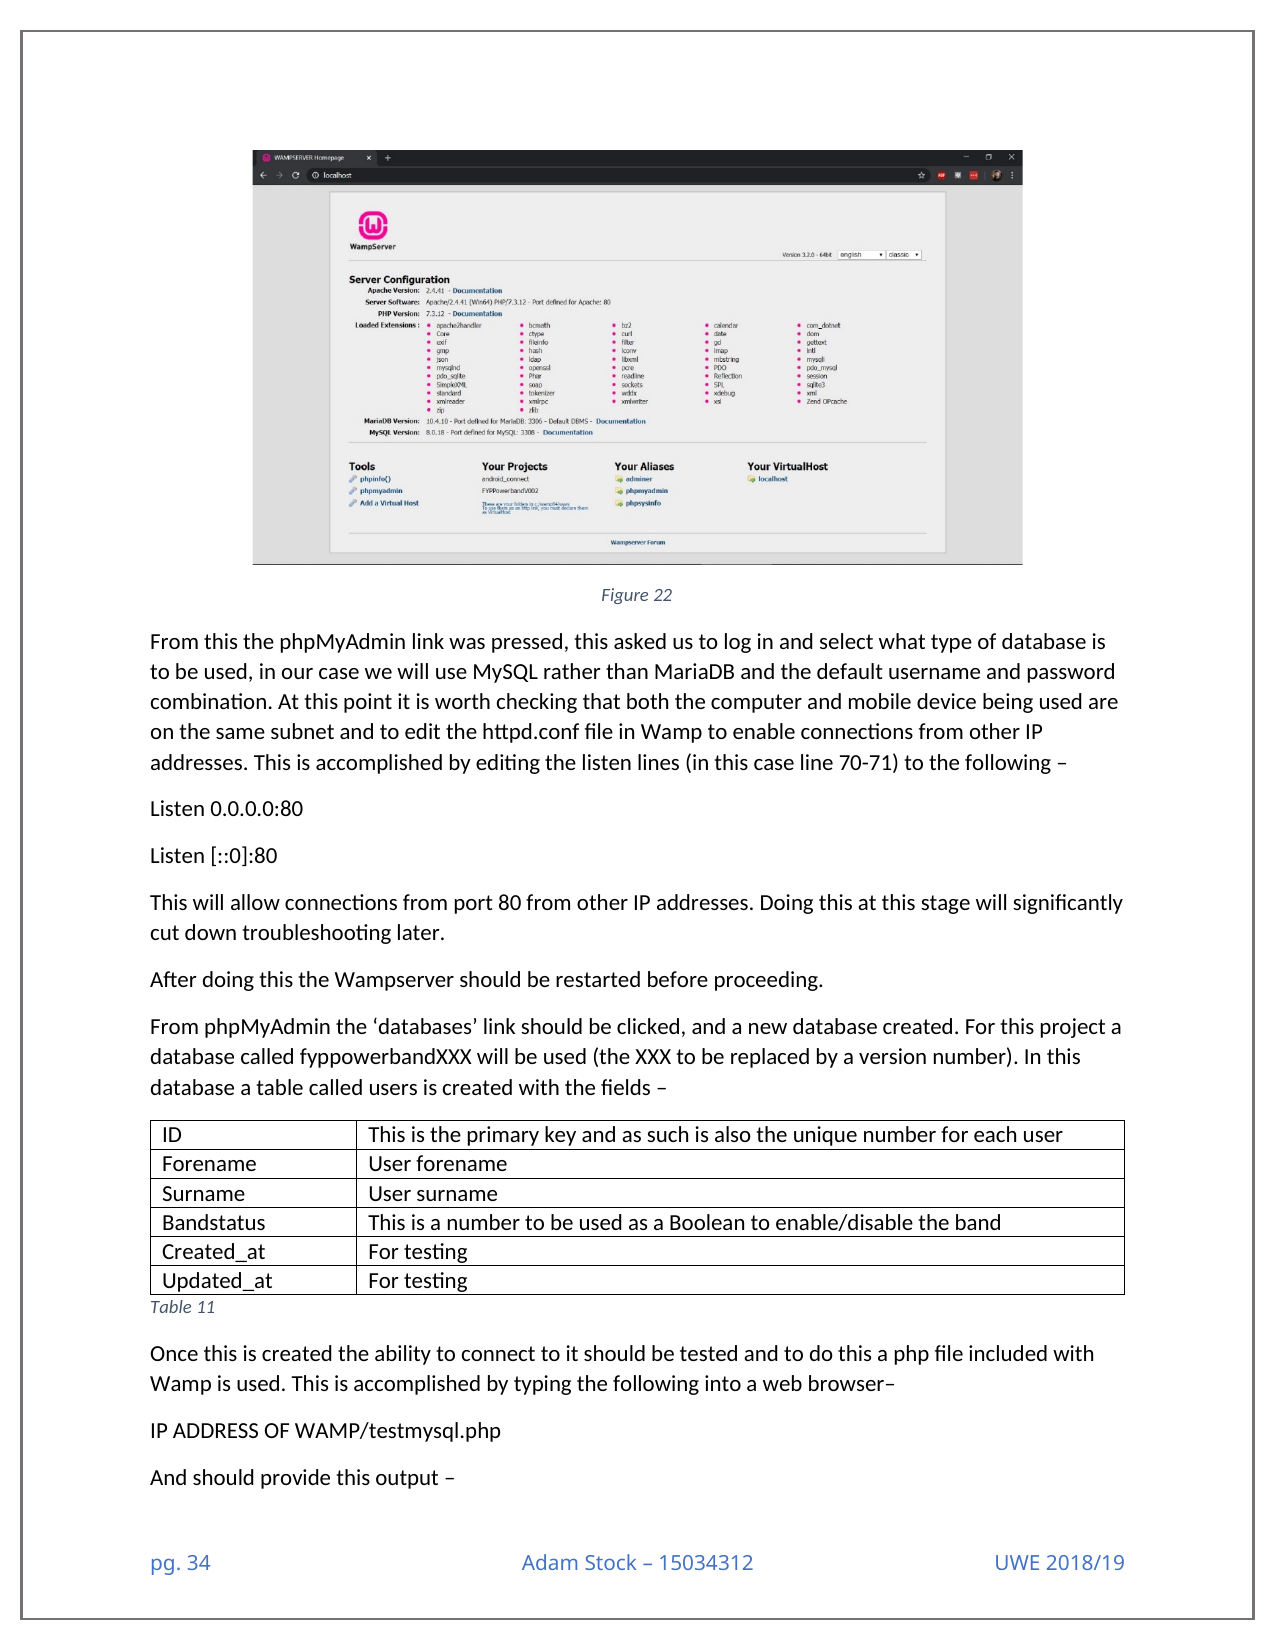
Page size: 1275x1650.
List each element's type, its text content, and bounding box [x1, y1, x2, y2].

table_cell Forename [151, 1150, 356, 1178]
table_cell Updated_at [151, 1266, 356, 1294]
text This will allow connections from port 80 from other IP addresses. Doing this at this stage will significantly cut down troubleshooting later. [150, 888, 1125, 946]
text IP ADDRESS OF WAMP/testmysql.php [150, 1416, 1125, 1444]
table_cell Bandstatus [151, 1208, 356, 1236]
table_cell This is a number to be used as a Boolean to enable/disable the band [357, 1208, 1124, 1236]
table_cell User forename [357, 1150, 1124, 1178]
text After doing this the Wampserver should be restarted before proceeding. [150, 965, 1125, 993]
picture [252, 150, 1023, 565]
text And should provide this output – [150, 1463, 1125, 1491]
table_cell For testing [357, 1266, 1124, 1294]
table_cell For testing [357, 1237, 1124, 1265]
text Once this is created the ability to connect to it should be tested and to do this a php file included with Wamp is used. This is accomplished by typing the following into a web browser– [150, 1339, 1125, 1397]
table_header ID [151, 1121, 356, 1148]
text Listen 0.0.0.0:80 [150, 794, 1125, 822]
table_cell Created_at [151, 1237, 356, 1265]
text From this the phpMyAdmin link was pressed, this asked us to log in and select what type of database is to be used, in our case we will use MySQL rather than MariaDB and the default username and password combination. At this point it is worth checking that both the computer and mobile device being used are on the same subnet and to edit the httpd.conf file in Wamp to enable connections from other IP addresses. This is accomplished by editing the listen lines (in this case line 70-71) to the following – [150, 627, 1125, 776]
text Listen [::0]:80 [150, 841, 1125, 869]
table_cell Surname [151, 1179, 356, 1207]
text From phpMyAdmin the ‘databases’ link should be clicked, and a new database created. For this project a database called fyppowerbandXXX will be used (the XXX to be replaced by a version number). In this database a table called users is created with the fields – [150, 1012, 1125, 1101]
table_cell User surname [357, 1179, 1124, 1207]
table_header This is the primary key and as such is also the unique number for each user [357, 1121, 1124, 1148]
